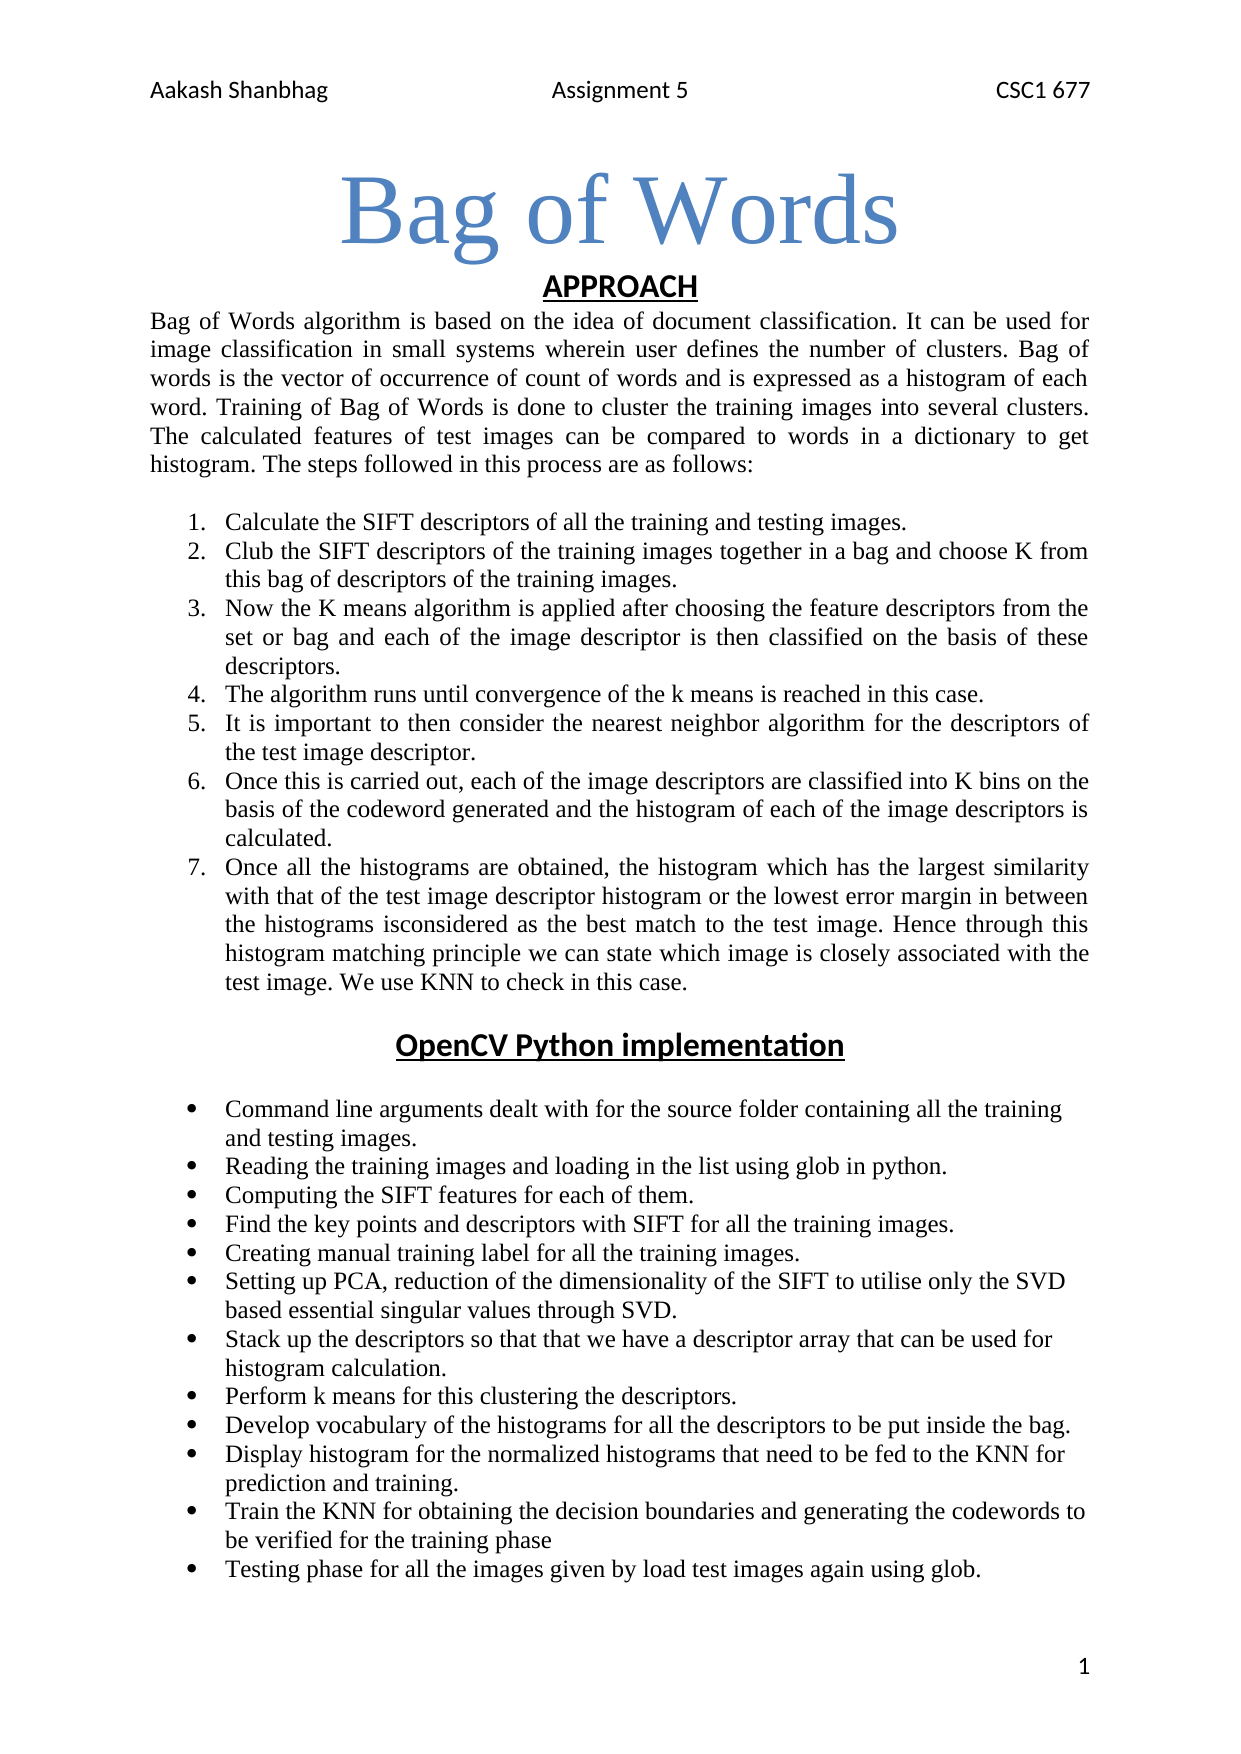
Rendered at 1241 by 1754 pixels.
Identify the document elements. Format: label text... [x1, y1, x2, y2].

list Reading the training images and loading in the list using glob in python. [187, 1151, 1090, 1180]
list Setting up PCA, reduction of the dimensionality of the SIFT to utilise only the SVD based essential singular values through SVD. [187, 1266, 1090, 1324]
list Develop vocabulary of the histograms for all the descriptors to be put inside the bag. [187, 1410, 1090, 1439]
list Stack up the descriptors so that that we have a descriptor array that can be used for histogram calculation. [187, 1324, 1090, 1381]
list It is important to then consider the nearest neighbor algorithm for the descriptors of the test image descriptor. [187, 708, 1090, 766]
list Once all the histograms are obtained, the histogram which has the largest similarity with that of the test image descriptor histogram or the lowest error margin in between the histograms isconsidered as the best match to the test image. Hence through this histogram matching principle we can state which image is closely associated with the test image. We use KNN to check in this case. [187, 852, 1090, 996]
list Command line arguments dealt with for the source folder containing all the training and testing images. [187, 1094, 1090, 1151]
text OpenCV Python implementation [150, 1024, 1090, 1065]
list Testing phase for all the images given by load test images again using glob. [187, 1554, 1090, 1583]
list Once this is carried out, each of the image descriptors are classified into K bins on the basis of the codeword generated and the histogram of each of the image descriptors is calculated. [187, 766, 1090, 852]
list Train the KNN for obtaining the decision boundaries and generating the codewords to be verified for the training phase [187, 1496, 1090, 1554]
list Computing the SIFT features for each of them. [187, 1180, 1090, 1209]
text Bag of Words [150, 150, 1090, 265]
list The algorithm runs until convergence of the k means is reached in this case. [187, 679, 1090, 708]
list Perform k means for this clustering the descriptors. [187, 1381, 1090, 1410]
text APPROACH [150, 265, 1090, 306]
list Now the K means algorithm is applied after choosing the feature descriptors from the set or bag and each of the image descriptor is then classified on the basis of these descriptors. [187, 593, 1090, 679]
text Bag of Words algorithm is based on the idea of document classification. It can be used for image classification in small systems wherein user defines the number of clusters. Bag of words is the vector of occurrence of count of words and is expressed as a histogram of each word. Training of Bag of Words is done to cluster the training images into several clusters. The calculated features of test images can be compared to words in a dictionary to get histogram. The steps followed in this process are as follows: [150, 306, 1090, 478]
list Calculate the SIFT descriptors of all the training and testing images. [187, 507, 1090, 536]
list Display histogram for the normalized histograms that need to be fed to the KNN for prediction and training. [187, 1439, 1090, 1496]
list Creating manual training label for all the training images. [187, 1238, 1090, 1266]
list Club the SIFT descriptors of the training images together in a bag and choose K from this bag of descriptors of the training images. [187, 536, 1090, 593]
list Find the key points and descriptors with SIFT for all the training images. [187, 1209, 1090, 1238]
